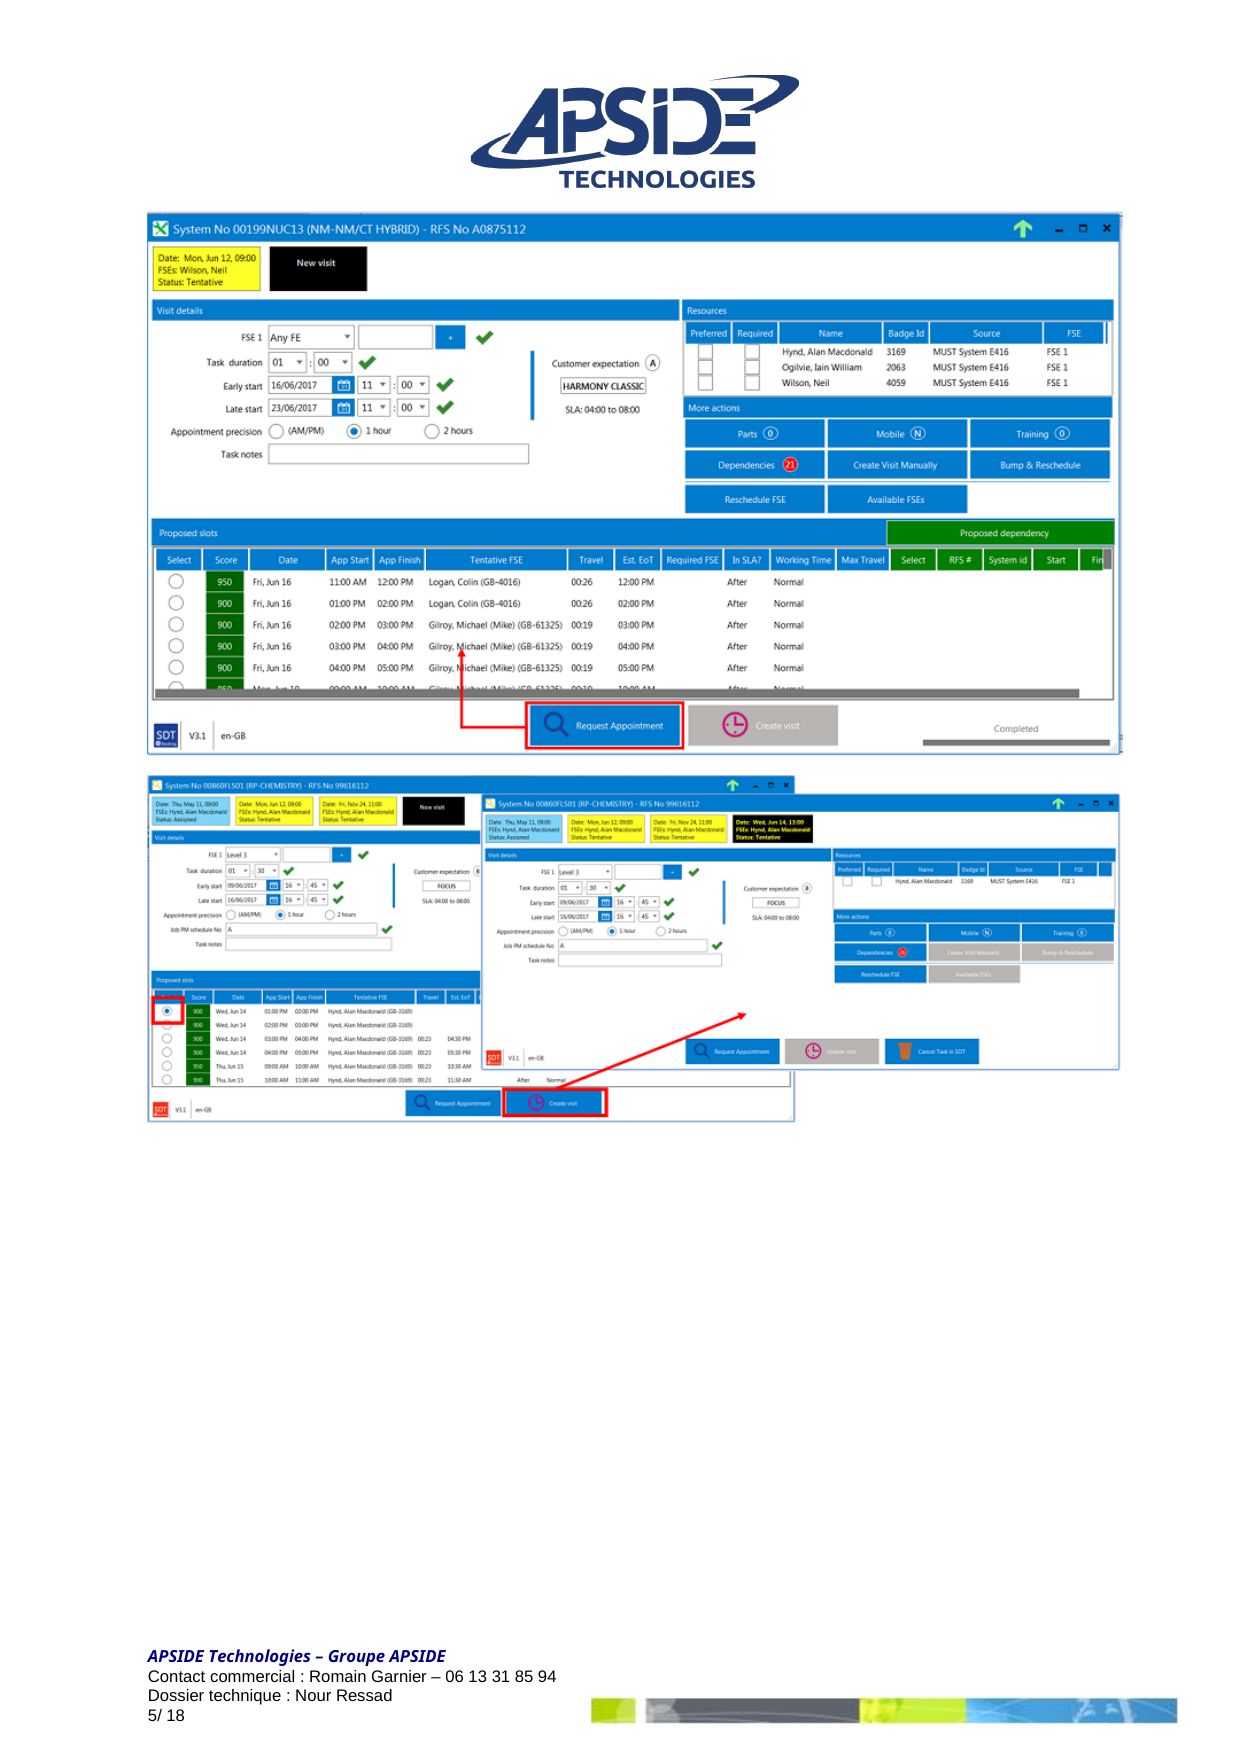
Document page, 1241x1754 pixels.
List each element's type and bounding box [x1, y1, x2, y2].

picture [147, 774, 1123, 1123]
picture [470, 75, 799, 188]
picture [147, 211, 1123, 756]
picture [590, 1697, 1179, 1725]
